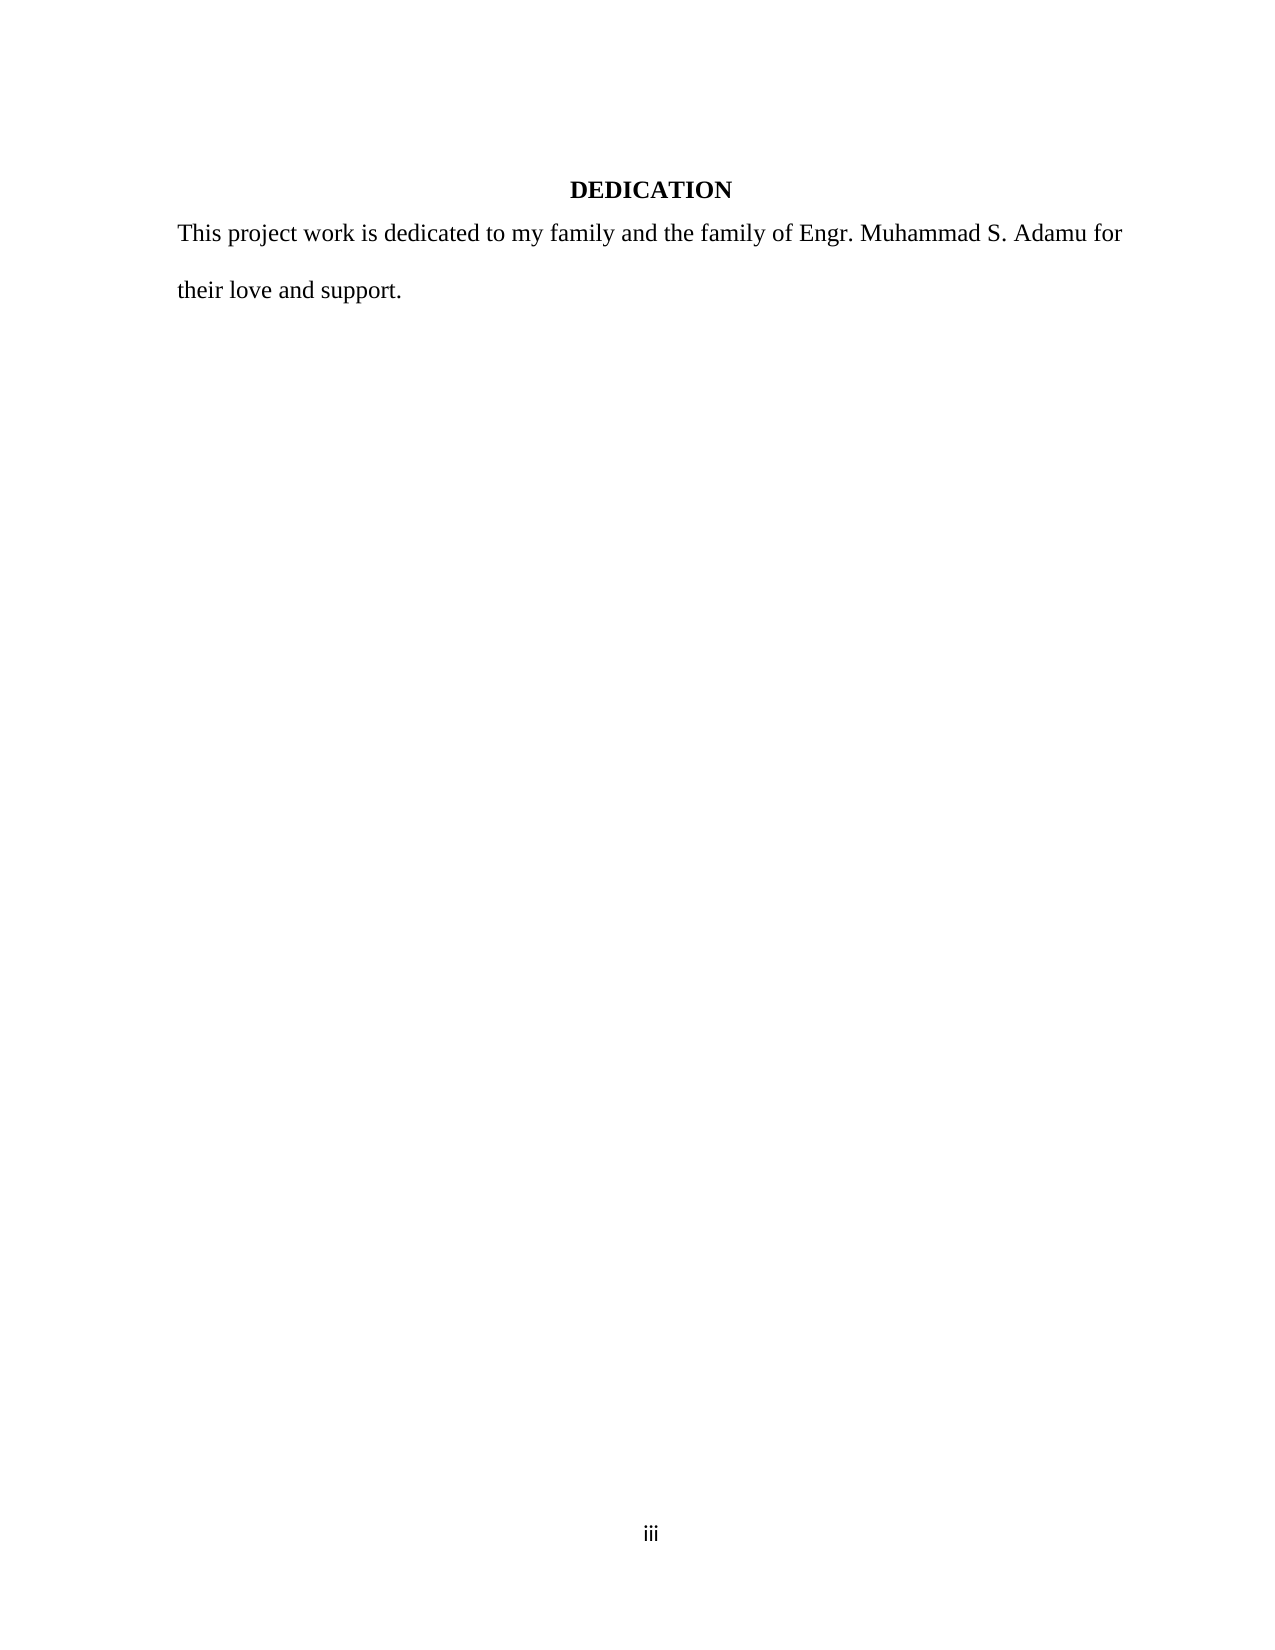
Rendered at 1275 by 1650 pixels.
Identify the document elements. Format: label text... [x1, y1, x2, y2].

subtitle DEDICATION [177, 175, 1125, 204]
text This project work is dedicated to my family and the family of Engr. Muhammad S. Adamu for their love and support. [177, 218, 1125, 305]
